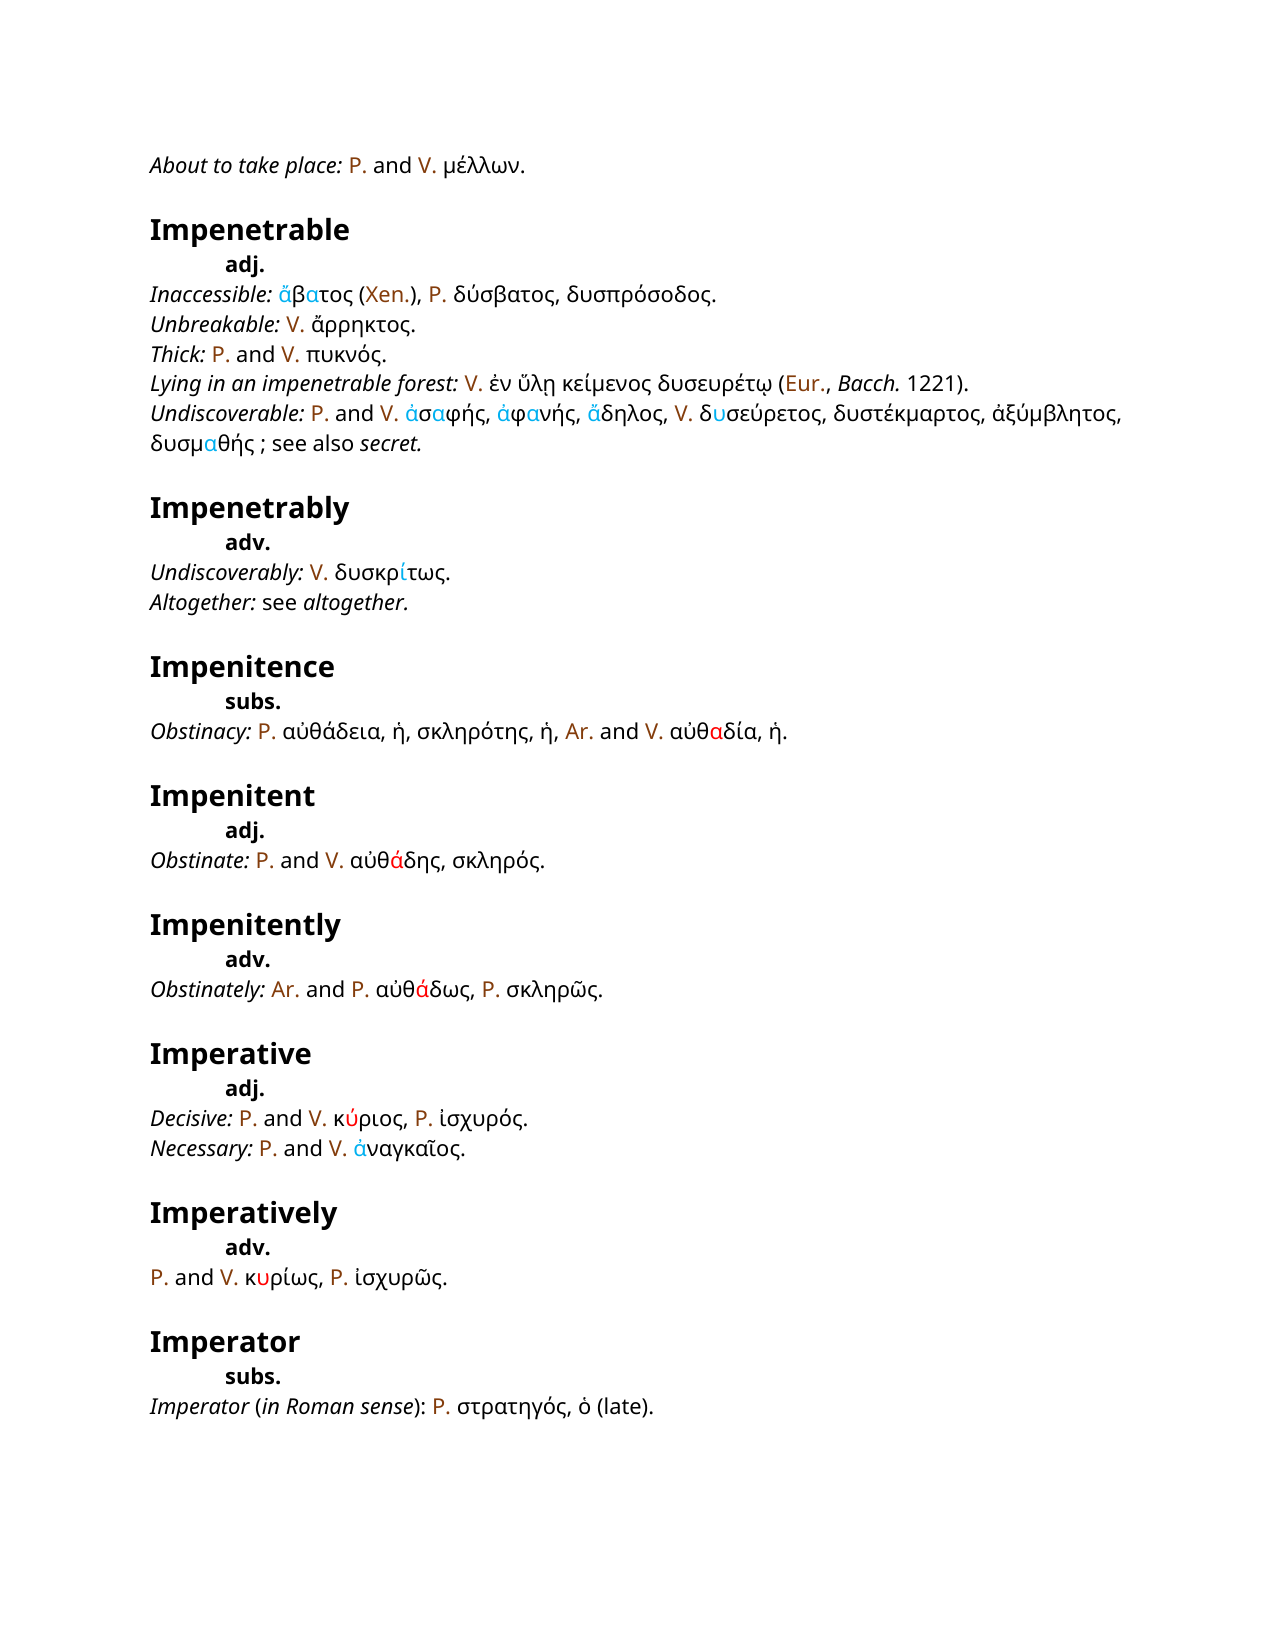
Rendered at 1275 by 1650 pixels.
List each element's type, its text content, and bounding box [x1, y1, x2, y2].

text Impenetrably adv. [150, 488, 1125, 557]
text Lying in an impenetrable forest: V. ἐν ὕλῃ κείμενος δυσευρέτῳ (Eur., Bacch. 1221). [150, 368, 1125, 398]
text Impenetrable adj. [150, 209, 1125, 279]
text Imperatively adv. [150, 1192, 1125, 1262]
text Obstinately: Ar. and P. αὐθάδως, P. σκληρῶς. [150, 974, 1125, 1004]
text Impenitently adv. [150, 904, 1125, 974]
text Thick: P. and V. πυκνός. [150, 339, 1125, 368]
text Inaccessible: ἄβατος (Xen.), P. δύσβατος, δυσπρόσοδος. [150, 279, 1125, 309]
text Necessary: P. and V. ἀναγκαῖος. [150, 1133, 1125, 1163]
text Obstinacy: P. αὐθάδεια, ἡ, σκληρότης, ἡ, Ar. and V. αὐθαδία, ἡ. [150, 716, 1125, 746]
text Imperative adj. [150, 1034, 1125, 1103]
text Impenitence subs. [150, 646, 1125, 716]
text Unbreakable: V. ἄρρηκτος. [150, 309, 1125, 339]
text P. and V. κυρίως, P. ἰσχυρῶς. [150, 1262, 1125, 1292]
text Decisive: P. and V. κύριος, P. ἰσχυρός. [150, 1103, 1125, 1133]
text Undiscoverably: V. δυσκρίτως. [150, 557, 1125, 587]
text Obstinate: P. and V. αὐθάδης, σκληρός. [150, 845, 1125, 875]
text Altogether: see altogether. [150, 587, 1125, 617]
text Imperator subs. [150, 1322, 1125, 1391]
text Impenitent adj. [150, 776, 1125, 845]
text Imperator (in Roman sense): P. στρατηγός, ὁ (late). [150, 1391, 1125, 1421]
text Undiscoverable: P. and V. ἀσαφής, ἀφανής, ἄδηλος, V. δυσεύρετος, δυστέκμαρτος, ἀξύμβλητος, δυσμαθής ; see also secret. [150, 398, 1125, 458]
text About to take place: P. and V. μέλλων. [150, 150, 1125, 180]
